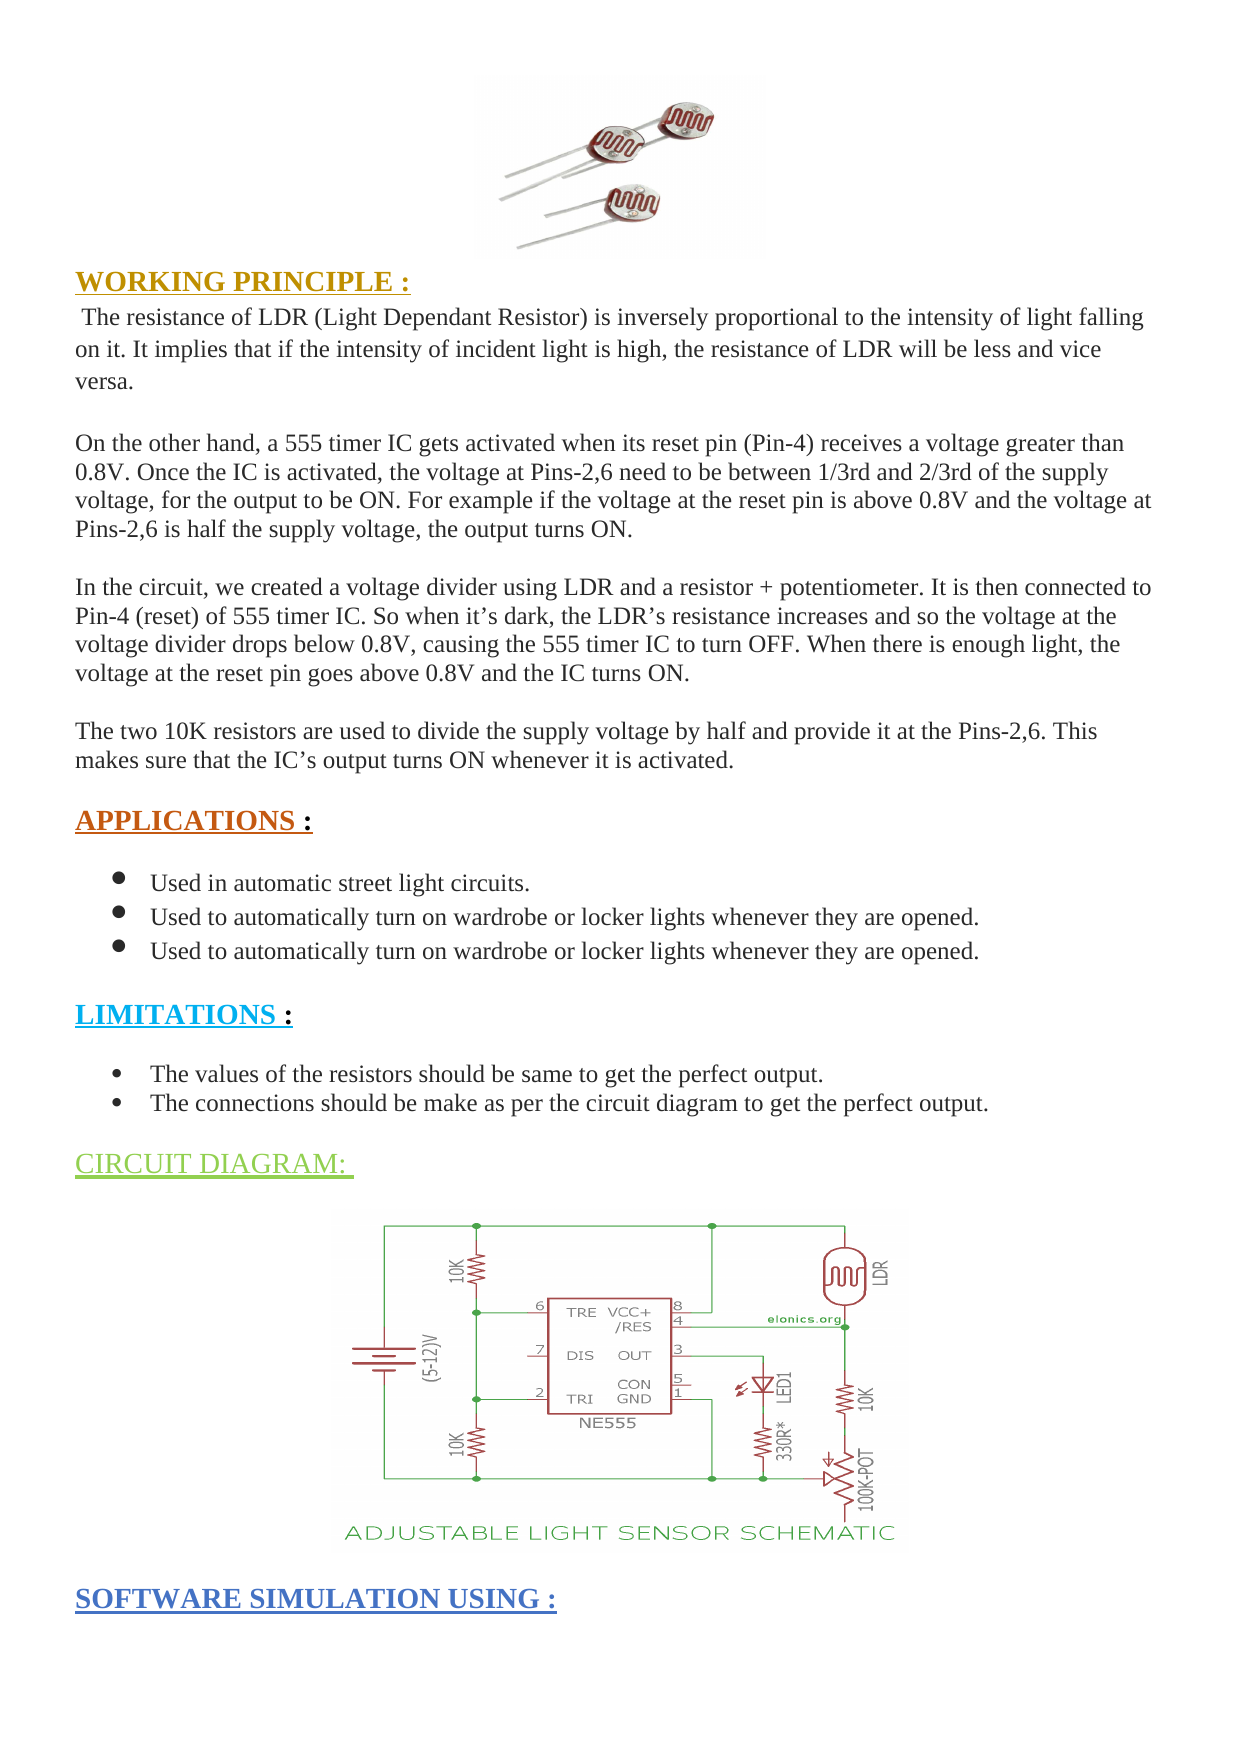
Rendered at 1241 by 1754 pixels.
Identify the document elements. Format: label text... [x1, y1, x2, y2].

list Used to automatically turn on wardrobe or locker lights whenever they are opened. [112, 934, 1165, 968]
list Used in automatic street light circuits. [112, 866, 1165, 899]
text WORKING PRINCIPLE : [75, 264, 1164, 298]
text APPLICATIONS : [75, 803, 1165, 836]
list The values of the resistors should be same to get the perfect output. [112, 1059, 1165, 1088]
text On the other hand, a 555 timer IC gets activated when its reset pin (Pin-4) receives a voltage greater than 0.8V. Once the IC is activated, the voltage at Pins-2,6 need to be between 1/3rd and 2/3rd of the supply voltage, for the output to be ON. For example if the voltage at the reset pin is above 0.8V and the voltage at Pins-2,6 is half the supply voltage, the output turns ON. [75, 428, 1165, 543]
picture [331, 1208, 909, 1553]
picture [473, 75, 766, 259]
text SOFTWARE SIMULATION USING : [75, 1582, 1165, 1615]
text The resistance of LDR (Light Dependant Resistor) is inversely proportional to the intensity of light falling on it. It implies that if the intensity of incident light is high, the resistance of LDR will be less and vice versa. [75, 302, 1164, 395]
list The connections should be make as per the circuit diagram to get the perfect output. [112, 1088, 1165, 1117]
text CIRCUIT DIAGRAM: [75, 1146, 1165, 1180]
text The two 10K resistors are used to divide the supply voltage by half and provide it at the Pins-2,6. This makes sure that the IC’s output turns ON whenever it is activated. [734, 716, 1165, 774]
list Used to automatically turn on wardrobe or locker lights whenever they are opened. [112, 899, 1165, 934]
text LIMITATIONS : [75, 997, 1165, 1030]
text In the circuit, we created a voltage divider using LDR and a resistor + potentiometer. It is then connected to Pin-4 (reset) of 555 timer IC. So when it’s dark, the LDR’s resistance increases and so the voltage at the voltage divider drops below 0.8V, causing the 555 timer IC to turn OFF. When there is enough light, the voltage at the reset pin goes above 0.8V and the IC turns ON. [75, 572, 1165, 687]
